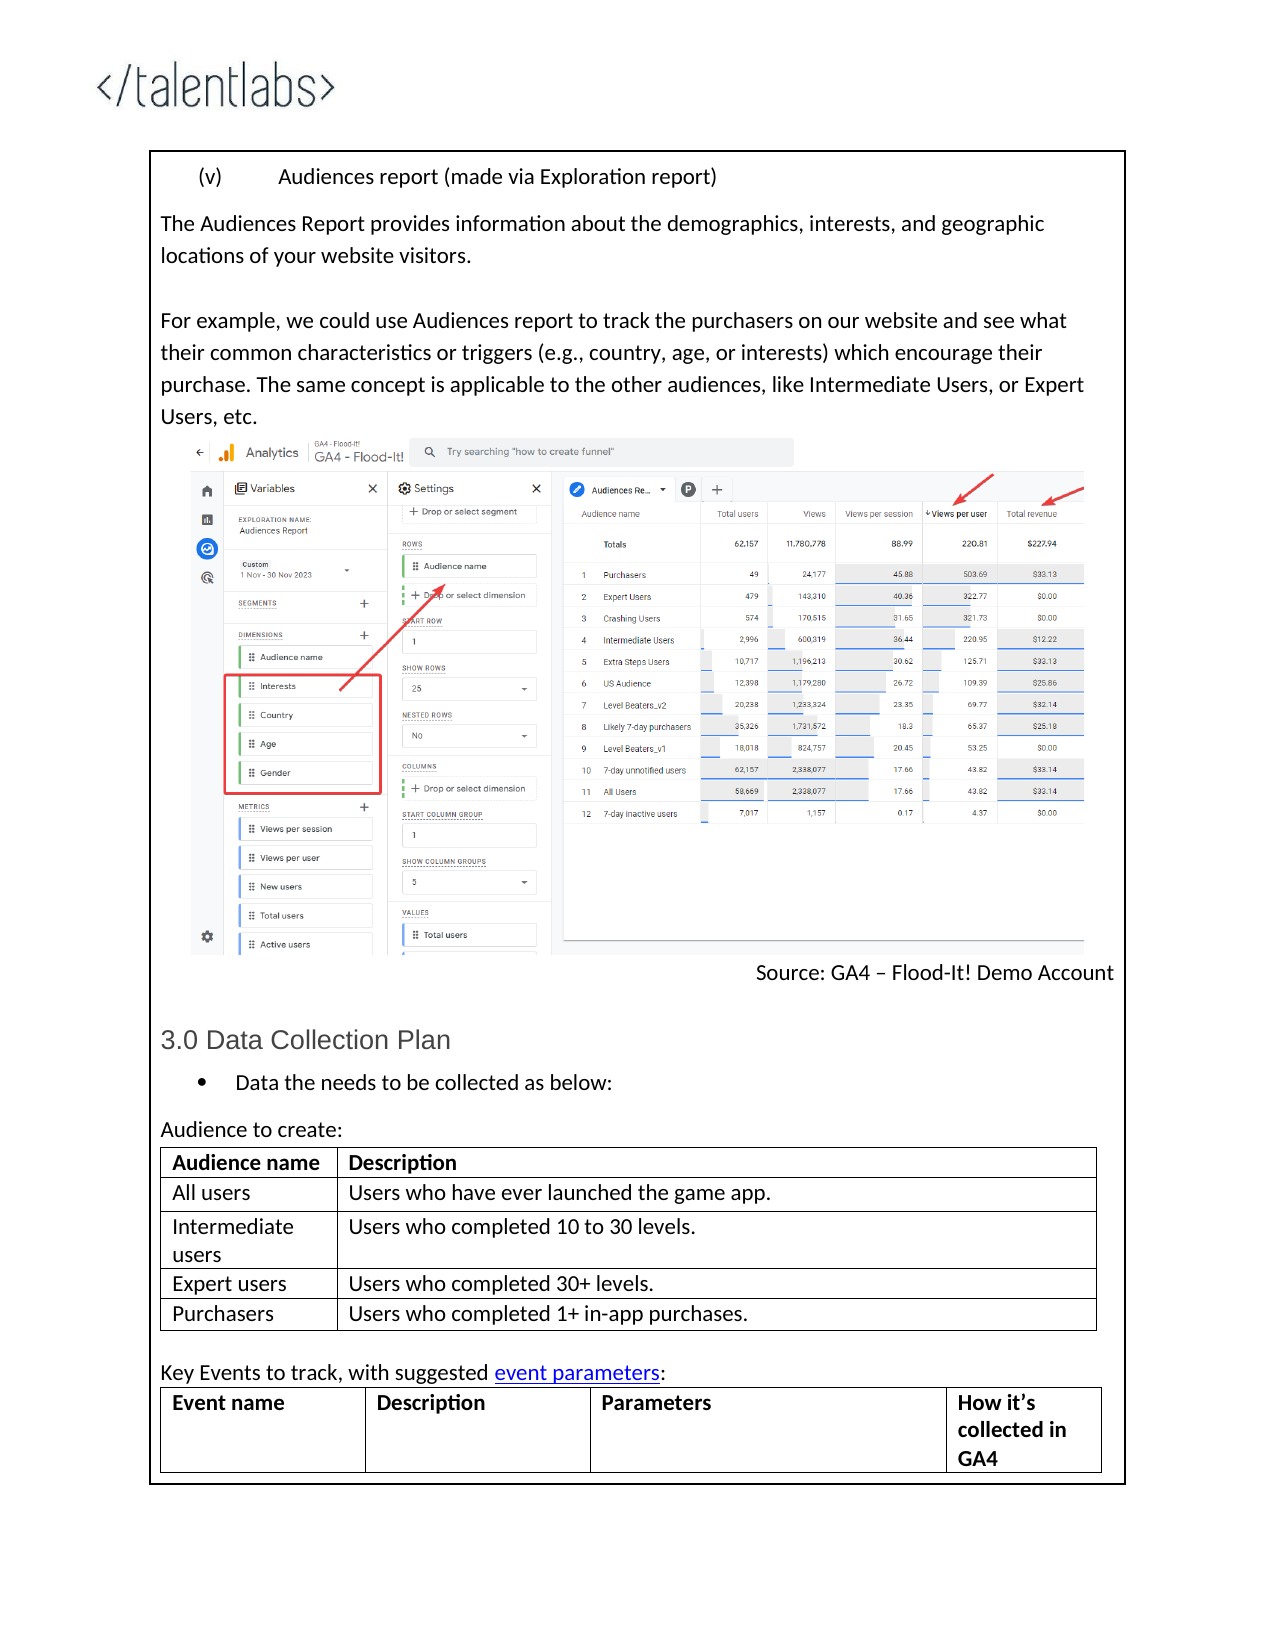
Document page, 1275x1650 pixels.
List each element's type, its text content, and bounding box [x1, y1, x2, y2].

picture [190, 434, 1085, 955]
picture [79, 43, 358, 116]
